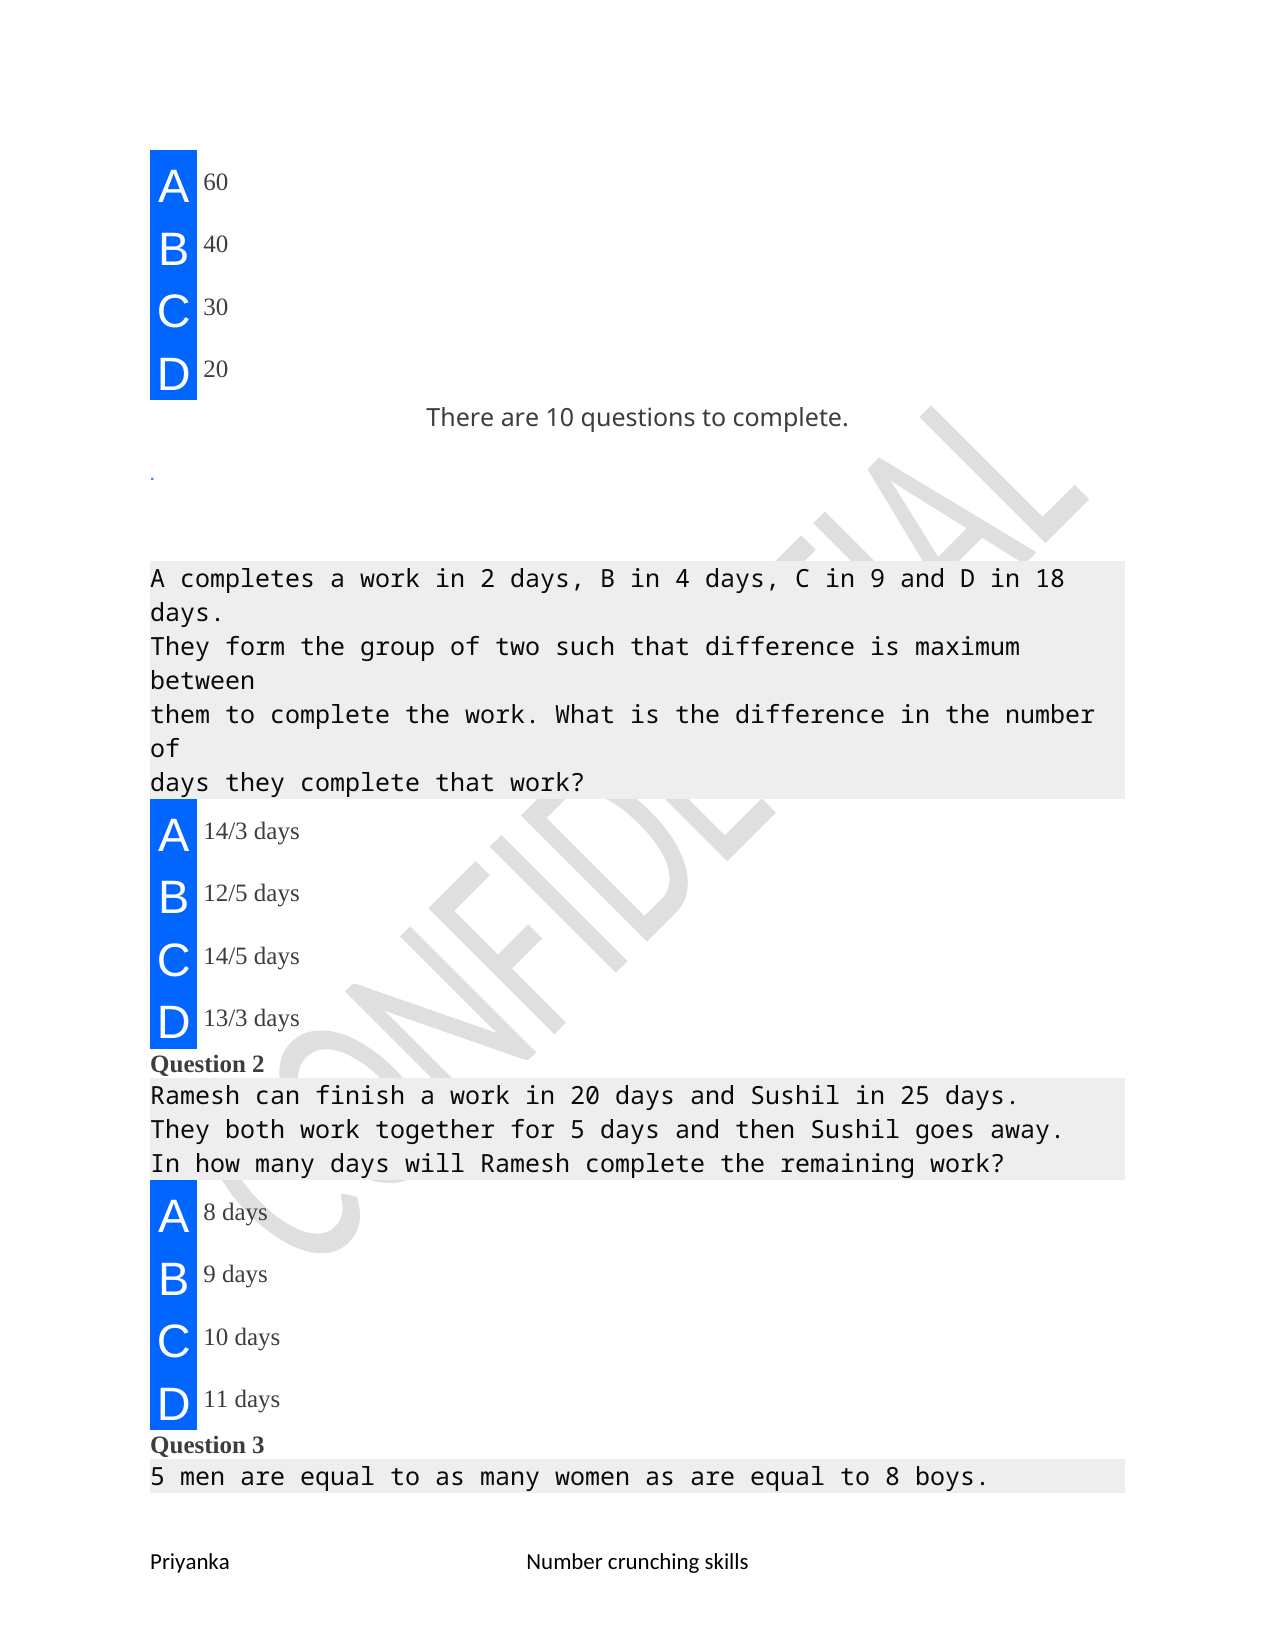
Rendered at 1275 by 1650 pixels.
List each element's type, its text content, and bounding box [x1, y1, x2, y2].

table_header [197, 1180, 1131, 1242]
text A completes a work in 2 days, B in 4 days, C in 9 and D in 18 days. [150, 561, 1125, 629]
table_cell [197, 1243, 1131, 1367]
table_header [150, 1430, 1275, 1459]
text Ramesh can finish a work in 20 days and Sushil in 25 days. [150, 1078, 1125, 1112]
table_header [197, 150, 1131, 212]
text 5 men are equal to as many women as are equal to 8 boys. [150, 1459, 1125, 1493]
text They form the group of two such that difference is maximum between [150, 629, 1125, 697]
text There are 10 questions to complete. [150, 400, 1125, 434]
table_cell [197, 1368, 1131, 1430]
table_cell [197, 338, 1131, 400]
text . [150, 463, 1125, 484]
text days they complete that work? [150, 765, 1125, 799]
text them to complete the work. What is the difference in the number of [150, 697, 1125, 765]
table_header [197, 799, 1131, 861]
text They both work together for 5 days and then Sushil goes away. [150, 1112, 1125, 1146]
text In how many days will Ramesh complete the remaining work? [150, 1146, 1125, 1180]
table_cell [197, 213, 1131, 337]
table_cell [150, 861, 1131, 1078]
